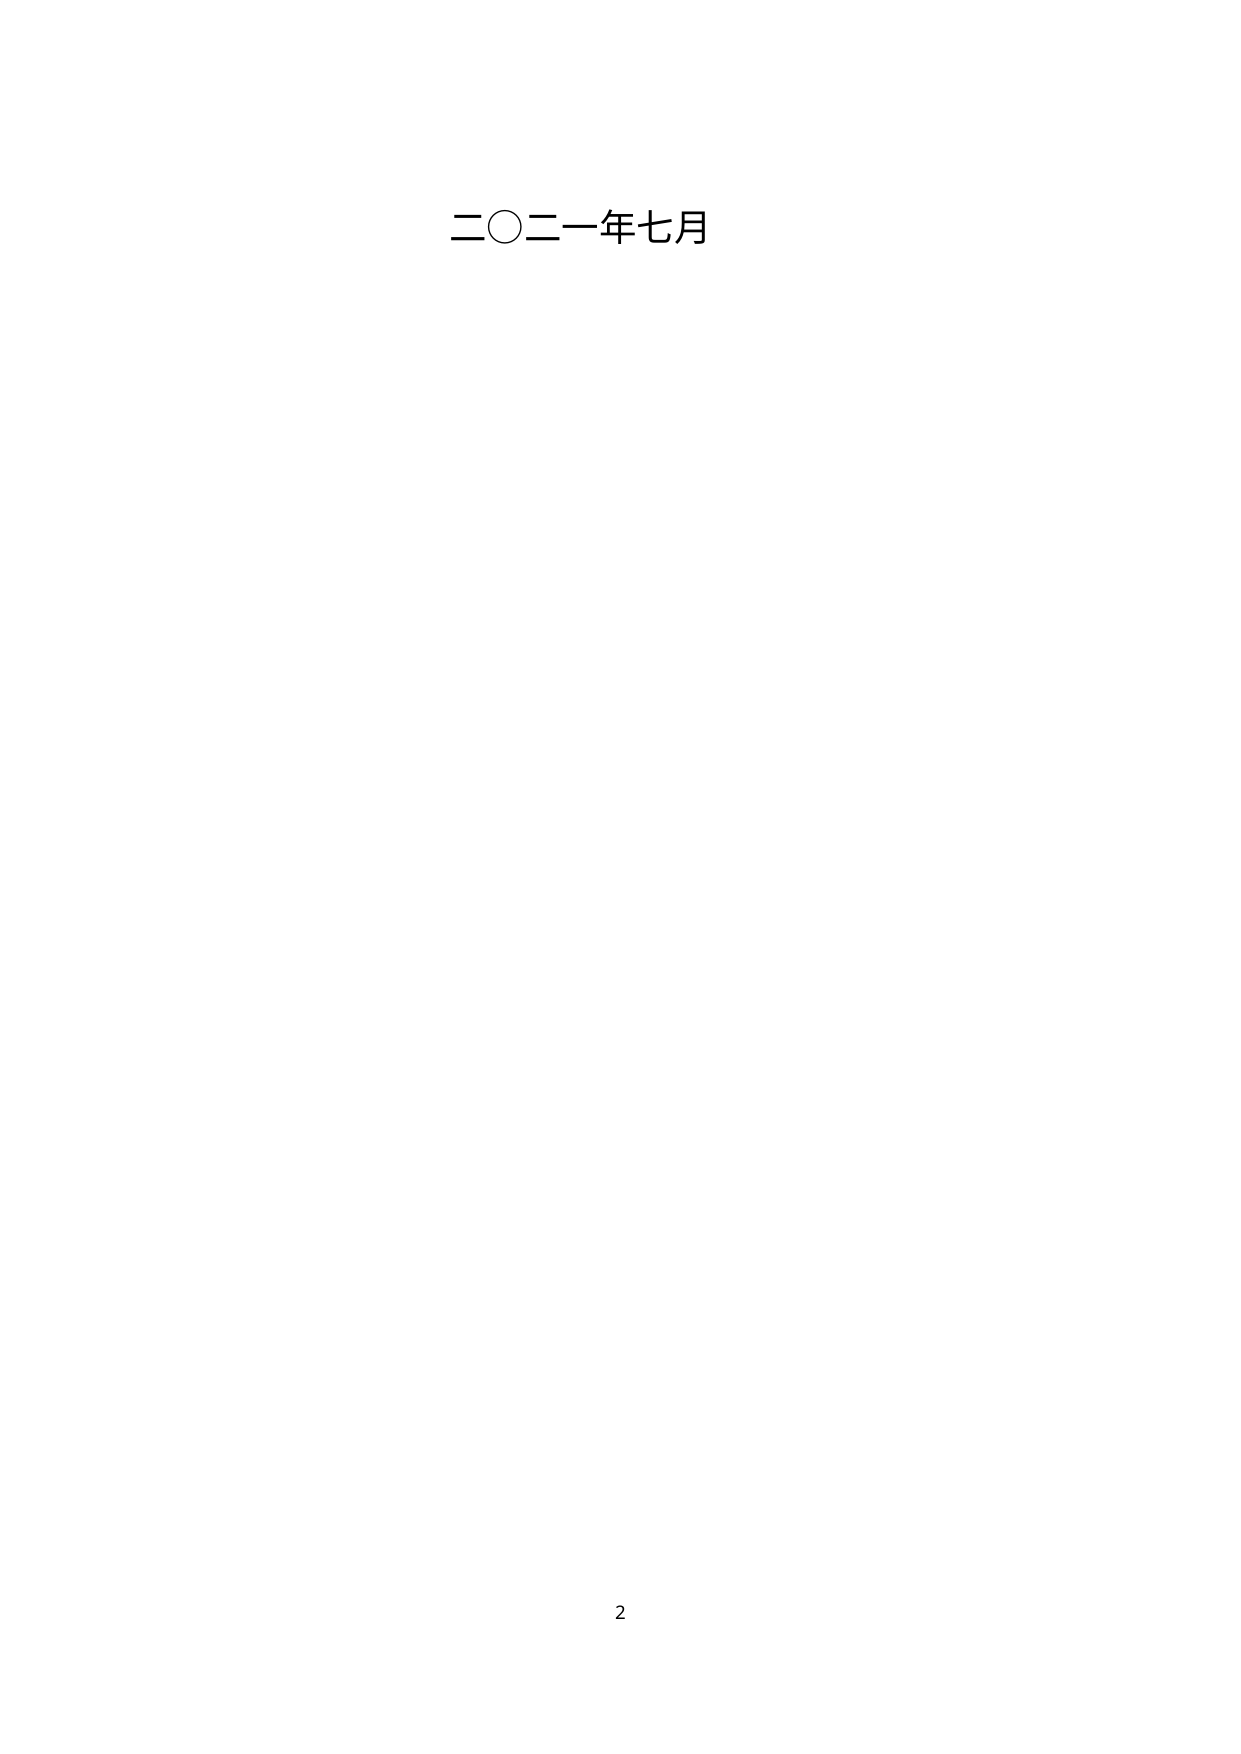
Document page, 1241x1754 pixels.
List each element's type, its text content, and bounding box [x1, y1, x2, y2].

text 二○二一年七月 [237, 192, 1053, 257]
